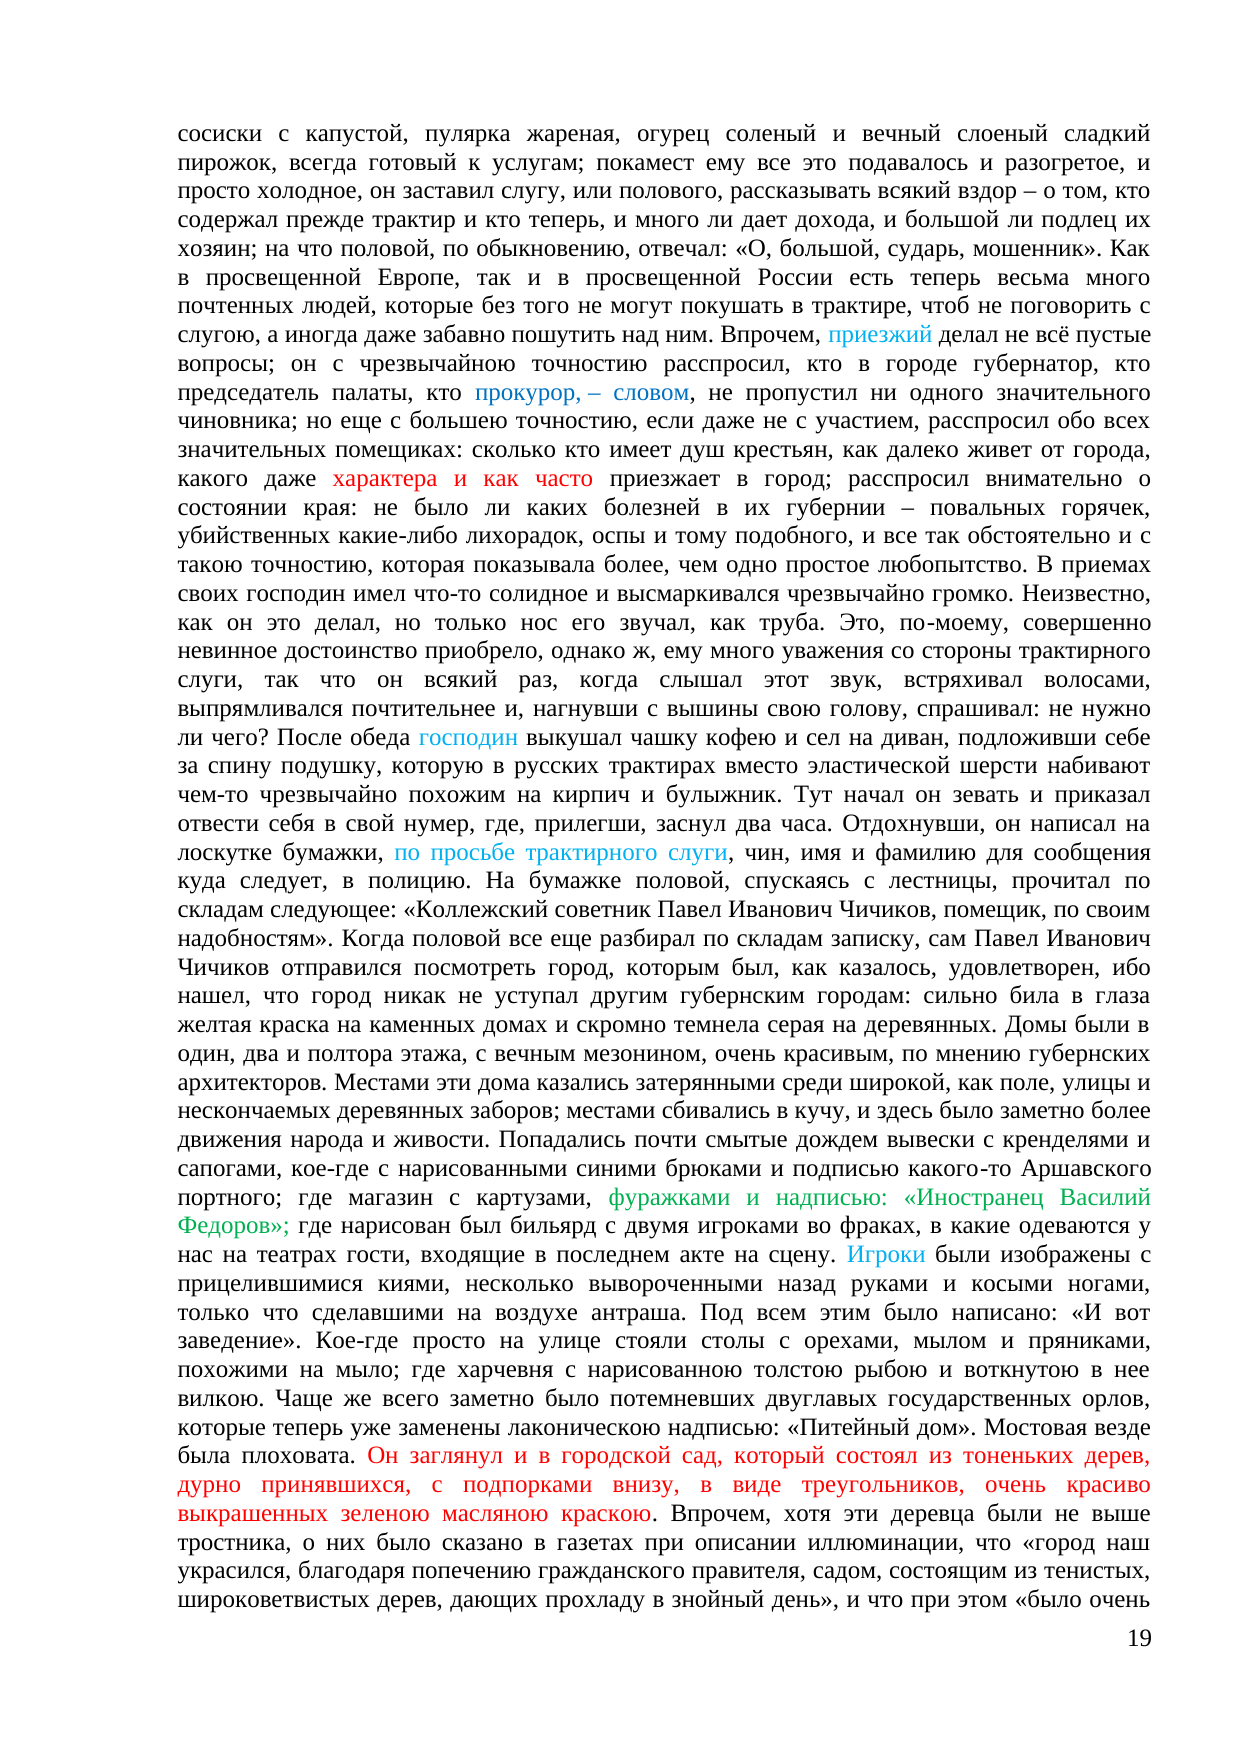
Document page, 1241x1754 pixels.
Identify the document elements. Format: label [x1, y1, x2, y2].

text [177, 118, 1152, 1613]
